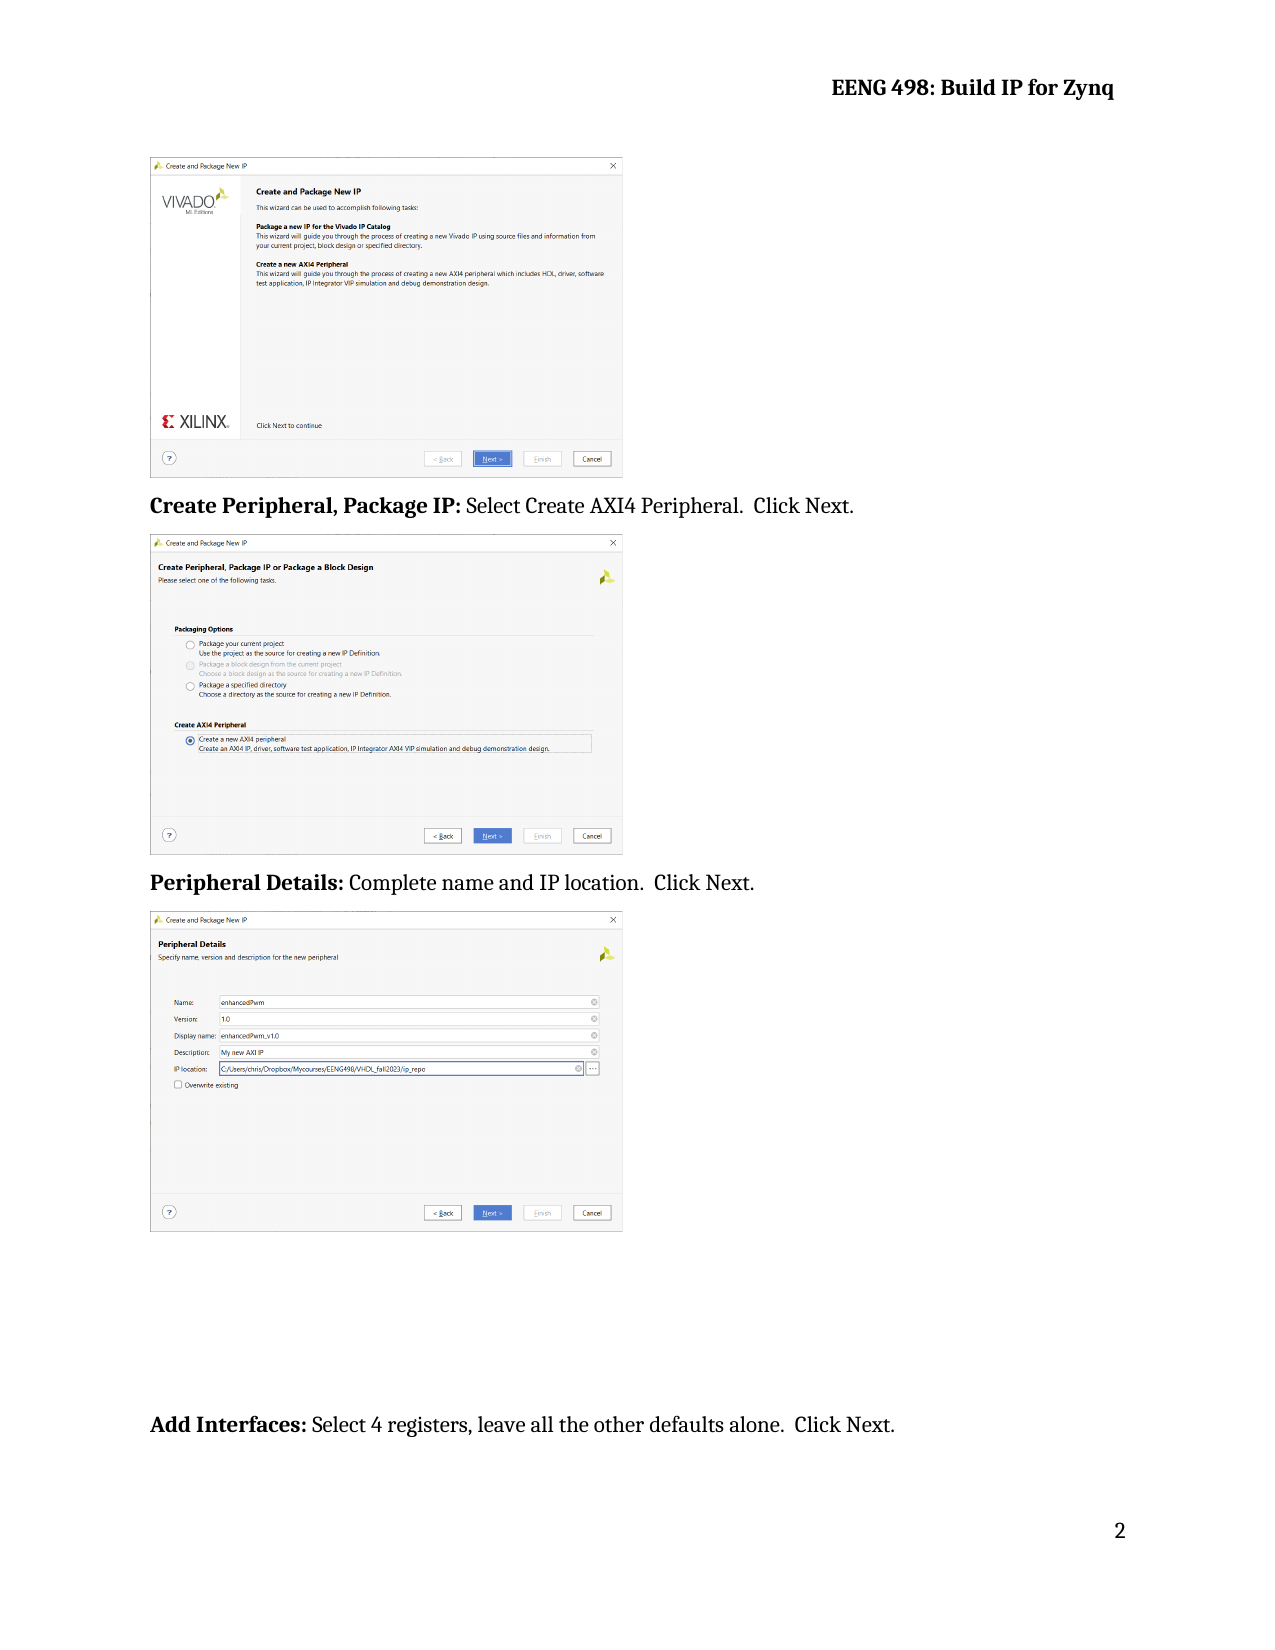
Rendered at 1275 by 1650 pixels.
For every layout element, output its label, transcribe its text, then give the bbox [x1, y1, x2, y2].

picture [150, 157, 623, 478]
picture [150, 911, 623, 1232]
text Peripheral Details: Complete name and IP location. Click Next. [150, 870, 1125, 896]
text Create Peripheral, Package IP: Select Create AXI4 Peripheral. Click Next. [150, 493, 1125, 519]
text Add Interfaces: Select 4 registers, leave all the other defaults alone. Click Next. [150, 1412, 1125, 1438]
picture [150, 534, 623, 855]
